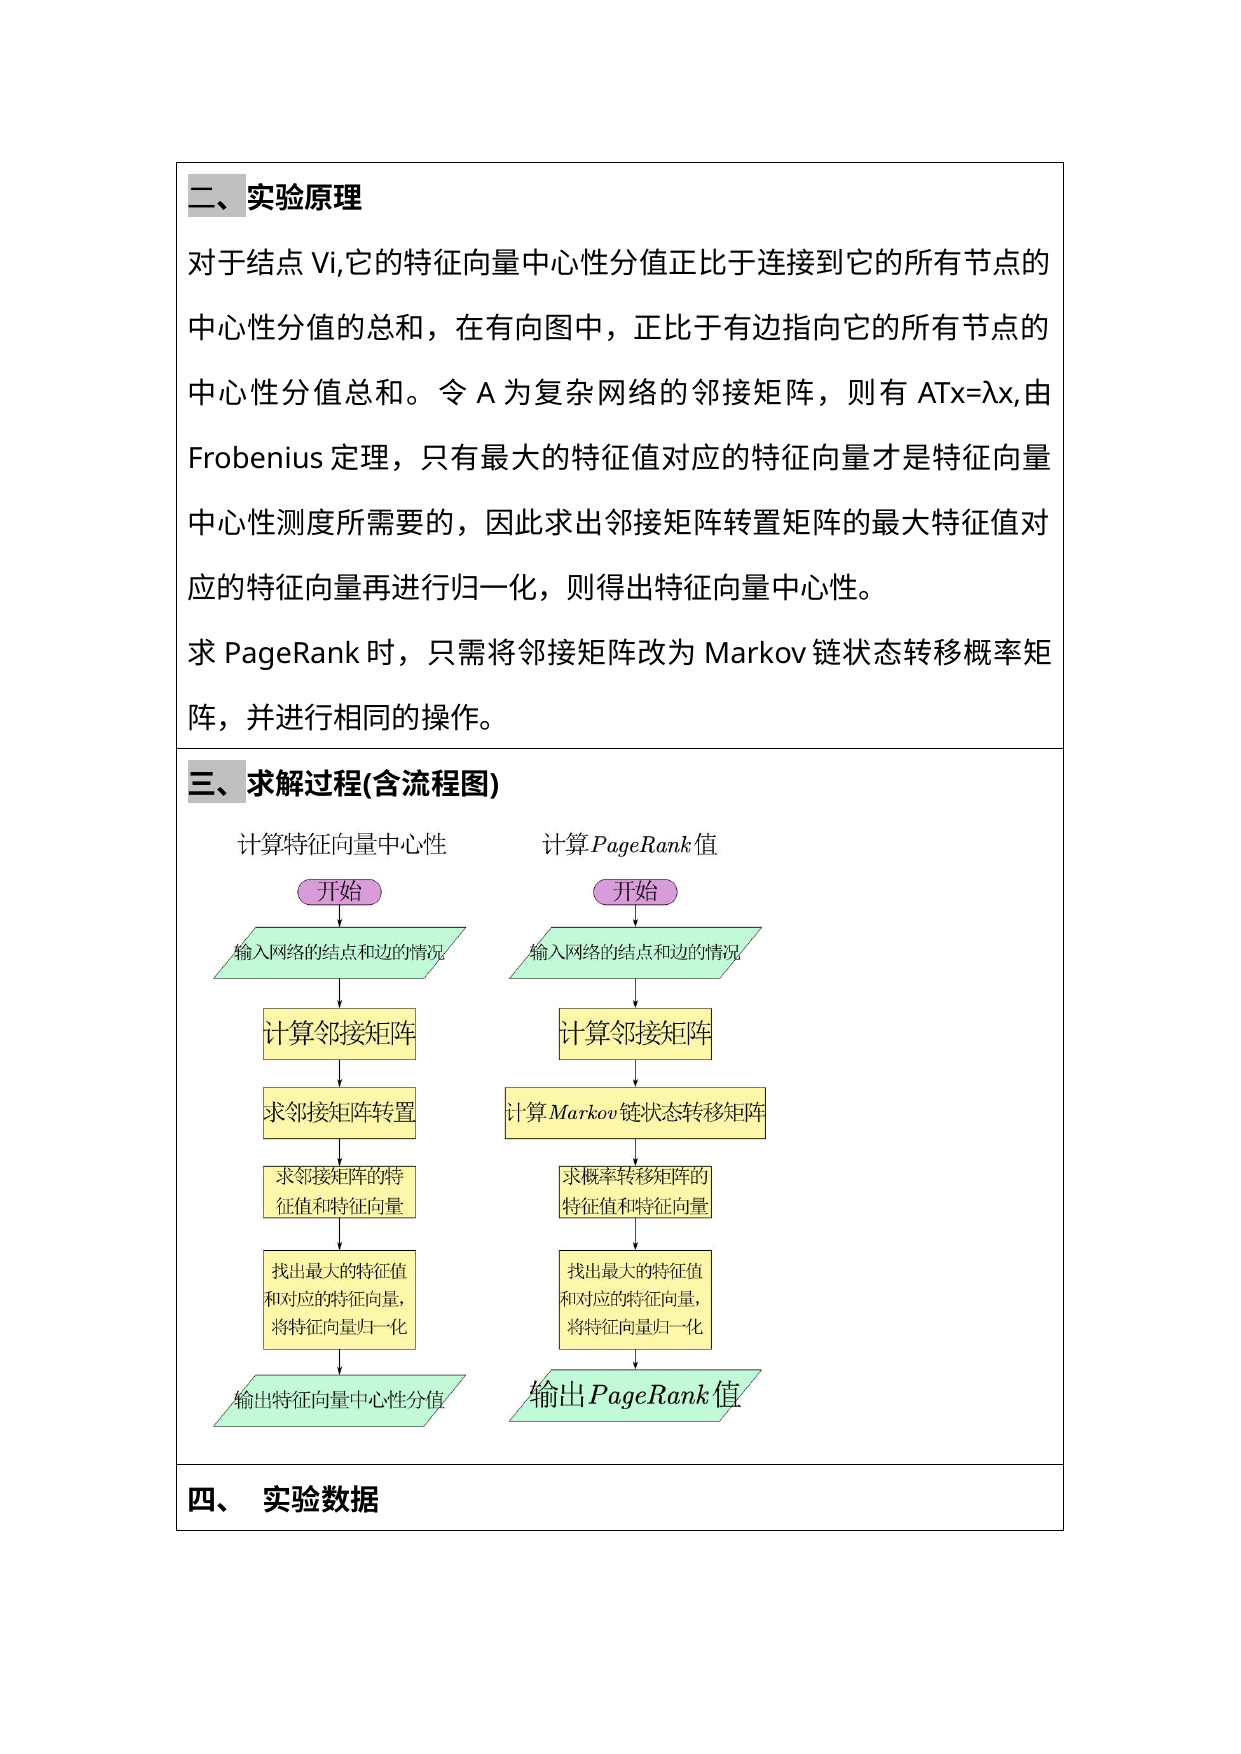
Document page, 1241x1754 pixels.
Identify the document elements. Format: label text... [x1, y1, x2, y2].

table_cell 实验数据 [177, 1465, 1063, 1530]
table_cell 二、实验原理 对于结点Vi,它的特征向量中心性分值正比于连接到它的所有节点的中心性分值的总和，在有向图中，正比于有边指向它的所有节点的中心性分值总和。令A为复杂网络的邻接矩阵，则有ATx=λx,由Frobenius定理，只有最大的特征值对应的特征向量才是特征向量中心性测度所需要的，因此求出邻接矩阵转置矩阵的最大特征值对应的特征向量再进行归一化，则得出特征向量中心性。 求PageRank时，只需将邻接矩阵改为Markov链状态转移概率矩阵，并进行相同的操作。 [177, 163, 1063, 748]
picture [187, 814, 791, 1449]
table_cell 三、求解过程(含流程图) [177, 749, 1063, 1464]
